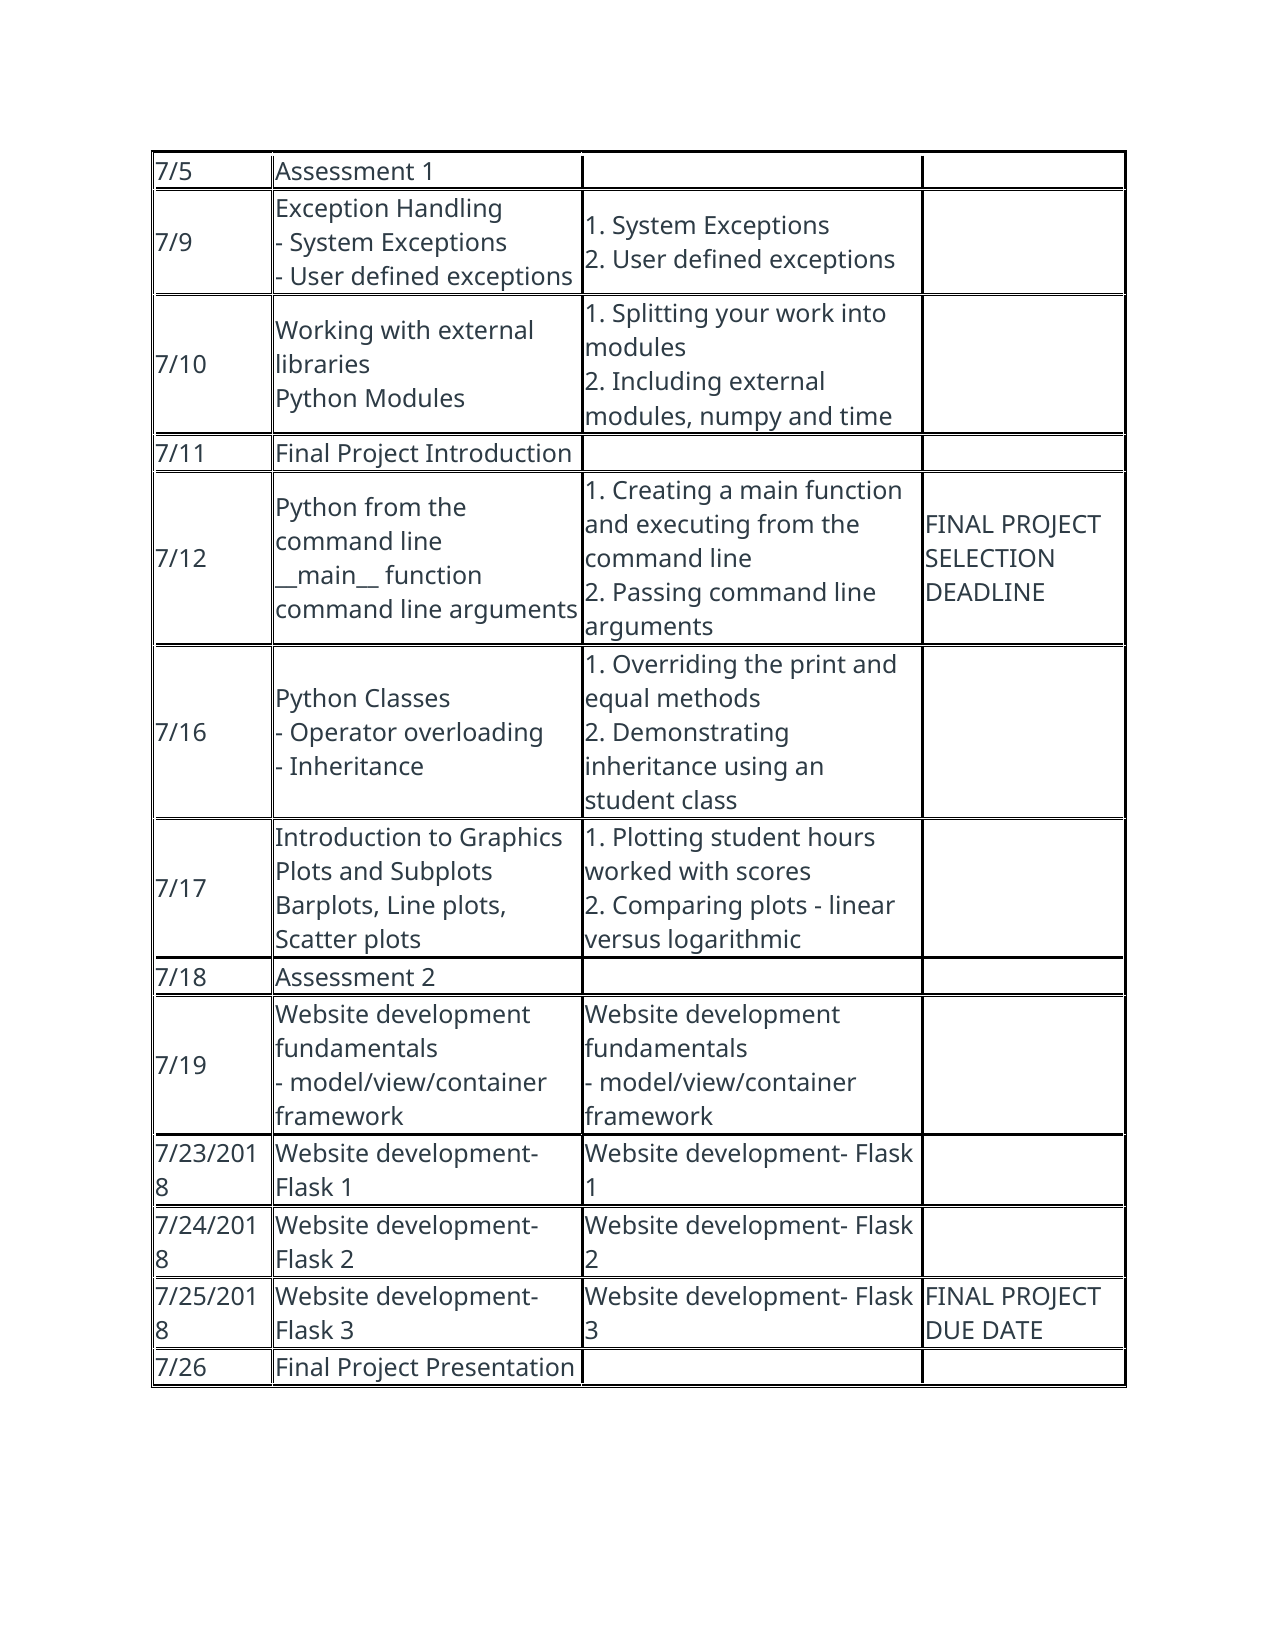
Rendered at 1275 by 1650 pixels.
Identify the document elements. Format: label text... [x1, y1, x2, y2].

table_cell 7/25/2018 [152, 1276, 272, 1347]
table_cell [582, 1350, 922, 1384]
table_cell [922, 293, 1126, 432]
table_cell 7/10 [152, 293, 272, 432]
table_cell Website development- Flask 2 [274, 1208, 581, 1276]
table_cell [924, 643, 1125, 817]
table_cell [924, 1133, 1126, 1204]
table_cell 7/17 [152, 817, 272, 956]
table_cell [924, 956, 1124, 993]
table_cell [924, 187, 1125, 293]
table_cell 7/26 [152, 1347, 272, 1384]
table_cell 7/11 [154, 432, 271, 469]
table_cell 7/9 [154, 187, 271, 293]
table_cell Assessment 1 [273, 152, 582, 187]
table_cell [582, 153, 922, 187]
table_cell Exception Handling - System Exceptions - User defined exceptions [274, 191, 581, 293]
table_cell Python from the command line __main__ function command line arguments [274, 473, 581, 643]
table_cell Final Project Introduction [274, 436, 581, 469]
table_cell 1. Plotting student hours worked with scores 2. Comparing plots - linear versus logarithmic [584, 820, 921, 956]
table_cell Website development- Flask 2 [584, 1208, 921, 1276]
table_cell 1. Splitting your work into modules 2. Including external modules, numpy and time [584, 296, 921, 432]
table_cell [924, 432, 1125, 469]
table_cell FINAL PROJECT SELECTION DEADLINE [924, 470, 1125, 643]
table_cell [922, 817, 1126, 956]
table_cell 1. Creating a main function and executing from the command line 2. Passing command line arguments [584, 473, 921, 643]
table_cell Website development- Flask 3 [274, 1279, 581, 1347]
table_cell Assessment 2 [274, 959, 581, 993]
table_cell 7/23/2018 [152, 1133, 271, 1204]
table_cell [924, 1204, 1125, 1276]
table_cell [584, 959, 921, 993]
table_cell 7/16 [154, 643, 271, 817]
table_cell Website development fundamentals - model/view/container framework [584, 997, 921, 1133]
table_cell Final Project Presentation [273, 1350, 582, 1384]
table_cell [922, 153, 1124, 187]
table_cell Website development- Flask 3 [584, 1279, 921, 1347]
table_cell 7/19 [154, 993, 271, 1133]
table_cell Working with external libraries Python Modules [274, 296, 581, 432]
table_cell Website development- Flask 1 [584, 1136, 921, 1204]
table_cell 1. System Exceptions 2. User defined exceptions [584, 191, 921, 293]
table_cell Introduction to Graphics Plots and Subplots Barplots, Line plots, Scatter plots [274, 820, 581, 956]
table_cell Python Classes - Operator overloading - Inheritance [274, 647, 581, 817]
table_cell [922, 1347, 1126, 1384]
table_cell 7/18 [154, 956, 271, 993]
table_cell 1. Overriding the print and equal methods 2. Demonstrating inheritance using an student class [584, 647, 921, 817]
table_cell 7/5 [154, 153, 272, 187]
table_cell [584, 436, 921, 469]
table_cell 7/12 [154, 470, 271, 643]
table_cell Website development fundamentals - model/view/container framework [274, 997, 581, 1133]
table_cell [924, 993, 1125, 1133]
table_cell FINAL PROJECT DUE DATE [922, 1276, 1126, 1347]
table_cell 7/24/2018 [154, 1204, 271, 1276]
table_cell Website development- Flask 1 [274, 1136, 581, 1204]
